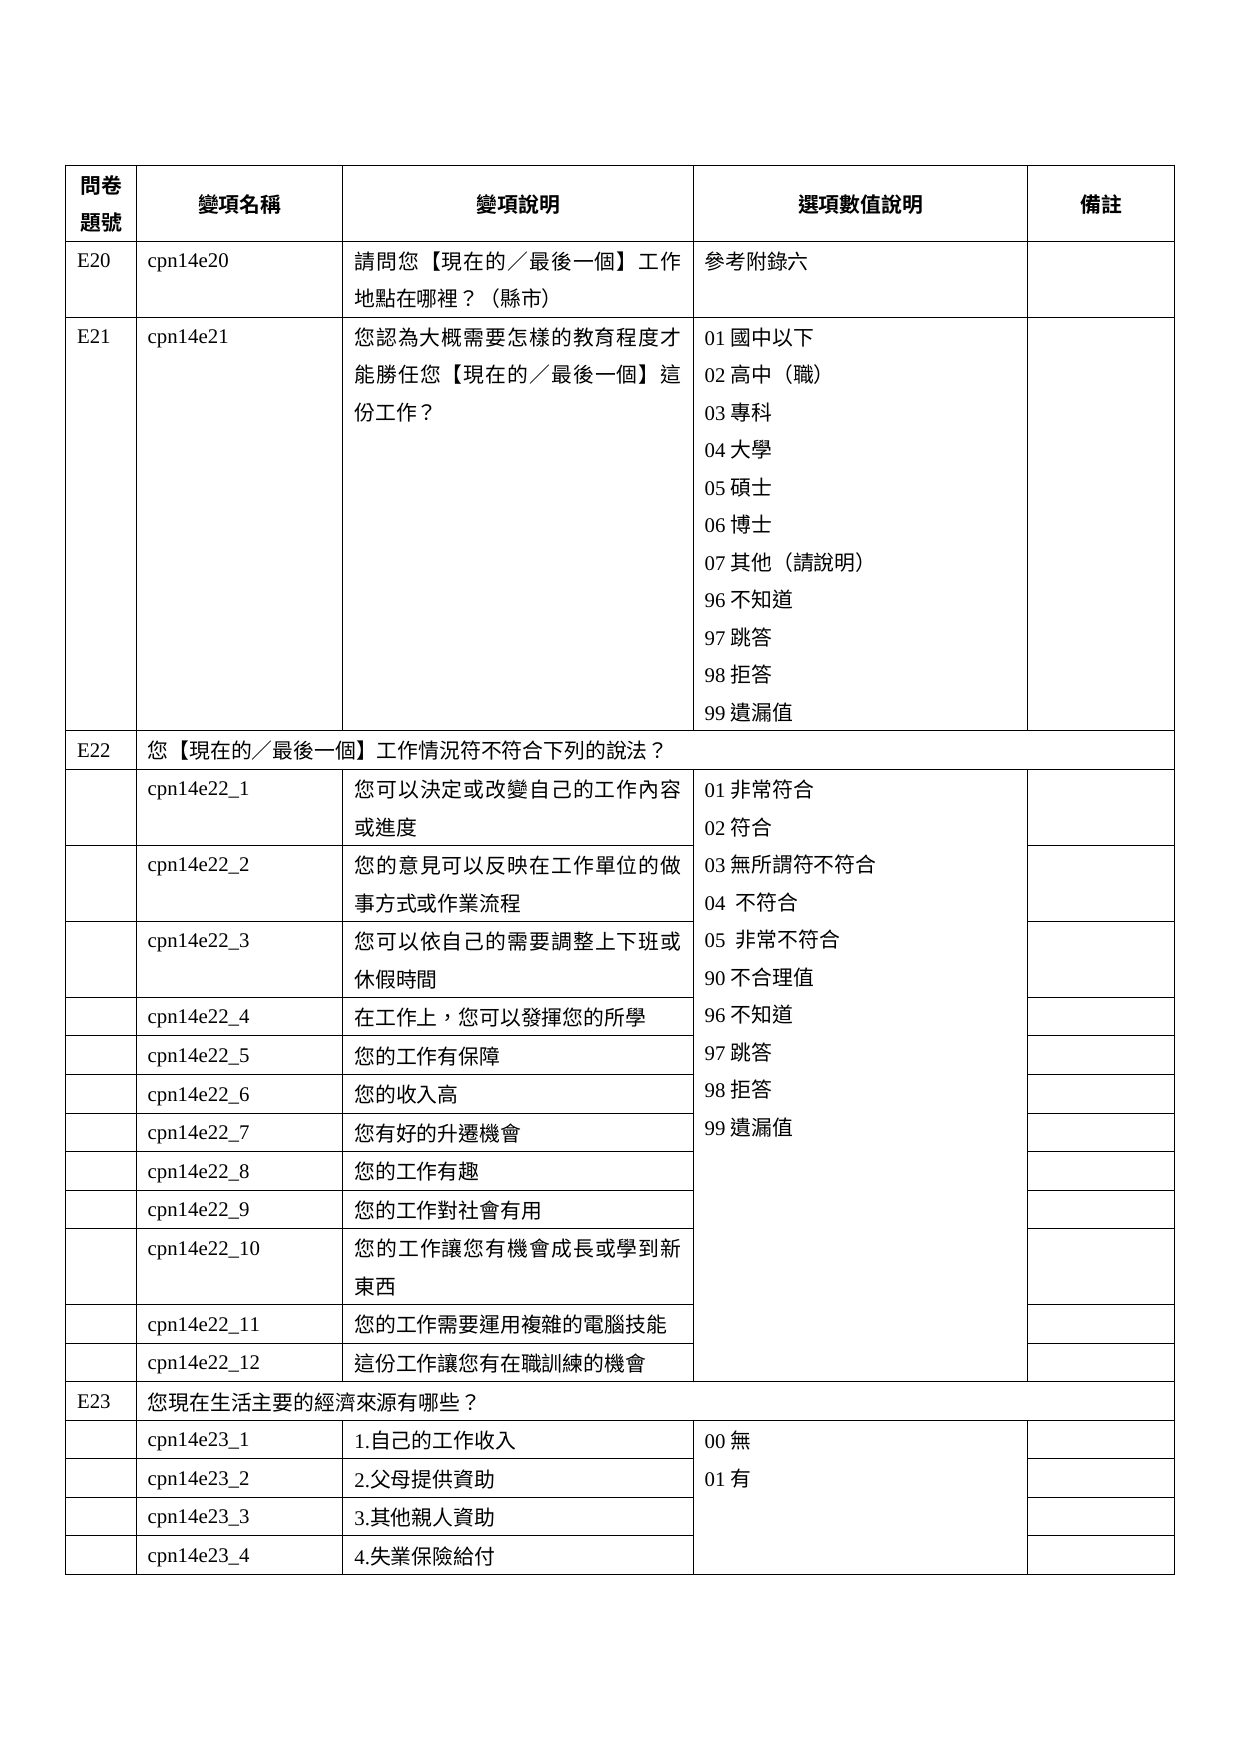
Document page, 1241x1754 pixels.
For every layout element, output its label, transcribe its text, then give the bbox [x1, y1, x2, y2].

table_cell 您可以決定或改變自己的工作內容或進度 [343, 770, 693, 845]
table_cell [66, 846, 136, 921]
table_cell cpn14e22_8 [137, 1152, 342, 1189]
table_cell 在工作上，您可以發揮您的所學 [343, 998, 693, 1035]
table_cell cpn14e22_12 [137, 1344, 342, 1381]
table_cell cpn14e22_1 [137, 770, 342, 845]
table_cell 您的工作有保障 [343, 1036, 693, 1074]
table_cell 您現在生活主要的經濟來源有哪些？ [137, 1382, 1174, 1420]
table_cell [66, 1536, 136, 1574]
table_cell 您的收入高 [343, 1075, 693, 1112]
table_cell [1028, 770, 1174, 845]
table_cell [66, 1036, 136, 1074]
table_cell 2.父母提供資助 [343, 1459, 693, 1497]
table_cell 請問您【現在的／最後一個】工作地點在哪裡？（縣市） [343, 242, 693, 317]
table_cell [1028, 922, 1174, 997]
table_cell [1028, 318, 1174, 730]
table_cell 您的意見可以反映在工作單位的做事方式或作業流程 [343, 846, 693, 921]
table_cell [66, 1459, 136, 1497]
table_cell cpn14e22_6 [137, 1075, 342, 1112]
table_cell 這份工作讓您有在職訓練的機會 [343, 1344, 693, 1381]
table_cell [1028, 1421, 1174, 1458]
table_cell [1028, 1498, 1174, 1535]
table_cell [1028, 1114, 1174, 1151]
table_cell [1028, 1305, 1174, 1343]
table_cell [66, 770, 136, 845]
table_cell E21 [66, 318, 136, 730]
table_cell 您的工作對社會有用 [343, 1191, 693, 1228]
table_cell 00 無 01 有 [694, 1421, 1027, 1574]
table_cell [66, 1229, 136, 1304]
table_cell [66, 1114, 136, 1151]
table_cell cpn14e22_2 [137, 846, 342, 921]
table_header 備註 [1028, 166, 1174, 241]
table_cell 01 國中以下 02 高中（職） 03 專科 04 大學 05 碩士 06 博士 07 其他（請說明） 96 不知道 97 跳答 98 拒答 99 遺漏值 [694, 318, 1027, 730]
table_cell cpn14e20 [137, 242, 342, 317]
table_cell 您【現在的／最後一個】工作情況符不符合下列的說法？ [137, 731, 1174, 769]
table_cell [1028, 998, 1174, 1035]
table_cell [66, 1075, 136, 1112]
table_cell [1028, 1036, 1174, 1074]
table_cell cpn14e22_3 [137, 922, 342, 997]
table_cell cpn14e22_11 [137, 1305, 342, 1343]
table_cell 4.失業保險給付 [343, 1536, 693, 1574]
table_cell [66, 1305, 136, 1343]
table_cell [1028, 242, 1174, 317]
table_cell 您的工作需要運用複雜的電腦技能 [343, 1305, 693, 1343]
table_cell 您的工作讓您有機會成長或學到新東西 [343, 1229, 693, 1304]
table_cell 01 非常符合 02 符合 03 無所謂符不符合 04 不符合 05 非常不符合 90 不合理值 96 不知道 97 跳答 98 拒答 99 遺漏值 [694, 770, 1027, 1381]
table_header 選項數值說明 [694, 166, 1027, 241]
table_cell cpn14e22_9 [137, 1191, 342, 1228]
table_cell cpn14e22_7 [137, 1114, 342, 1151]
table_cell [66, 1421, 136, 1458]
table_cell cpn14e22_5 [137, 1036, 342, 1074]
table_cell 您認為大概需要怎樣的教育程度才能勝任您【現在的／最後一個】這份工作？ [343, 318, 693, 730]
table_cell cpn14e21 [137, 318, 342, 730]
table_cell E22 [66, 731, 136, 769]
table_cell 參考附錄六 [694, 242, 1027, 317]
table_cell [1028, 846, 1174, 921]
table_cell [1028, 1152, 1174, 1189]
table_cell cpn14e23_2 [137, 1459, 342, 1497]
table_cell [66, 1344, 136, 1381]
table_cell 您可以依自己的需要調整上下班或休假時間 [343, 922, 693, 997]
table_cell [66, 1498, 136, 1535]
table_cell [66, 1191, 136, 1228]
table_cell [1028, 1459, 1174, 1497]
table_cell 1.自己的工作收入 [343, 1421, 693, 1458]
table_cell [66, 1152, 136, 1189]
table_cell [1028, 1191, 1174, 1228]
table_cell cpn14e23_1 [137, 1421, 342, 1458]
table_cell cpn14e22_4 [137, 998, 342, 1035]
table_cell [66, 998, 136, 1035]
table_cell 3.其他親人資助 [343, 1498, 693, 1535]
table_cell E20 [66, 242, 136, 317]
table_header 變項說明 [343, 166, 693, 241]
table_cell [1028, 1229, 1174, 1304]
table_cell [1028, 1075, 1174, 1112]
table_cell [1028, 1344, 1174, 1381]
table_header 問卷 題號 [66, 166, 136, 241]
table_cell cpn14e22_10 [137, 1229, 342, 1304]
table_cell cpn14e23_3 [137, 1498, 342, 1535]
table_cell 您有好的升遷機會 [343, 1114, 693, 1151]
table_cell [1028, 1536, 1174, 1574]
table_cell 您的工作有趣 [343, 1152, 693, 1189]
table_cell E23 [66, 1382, 136, 1420]
table_cell cpn14e23_4 [137, 1536, 342, 1574]
table_header 變項名稱 [137, 166, 342, 241]
table_cell [66, 922, 136, 997]
